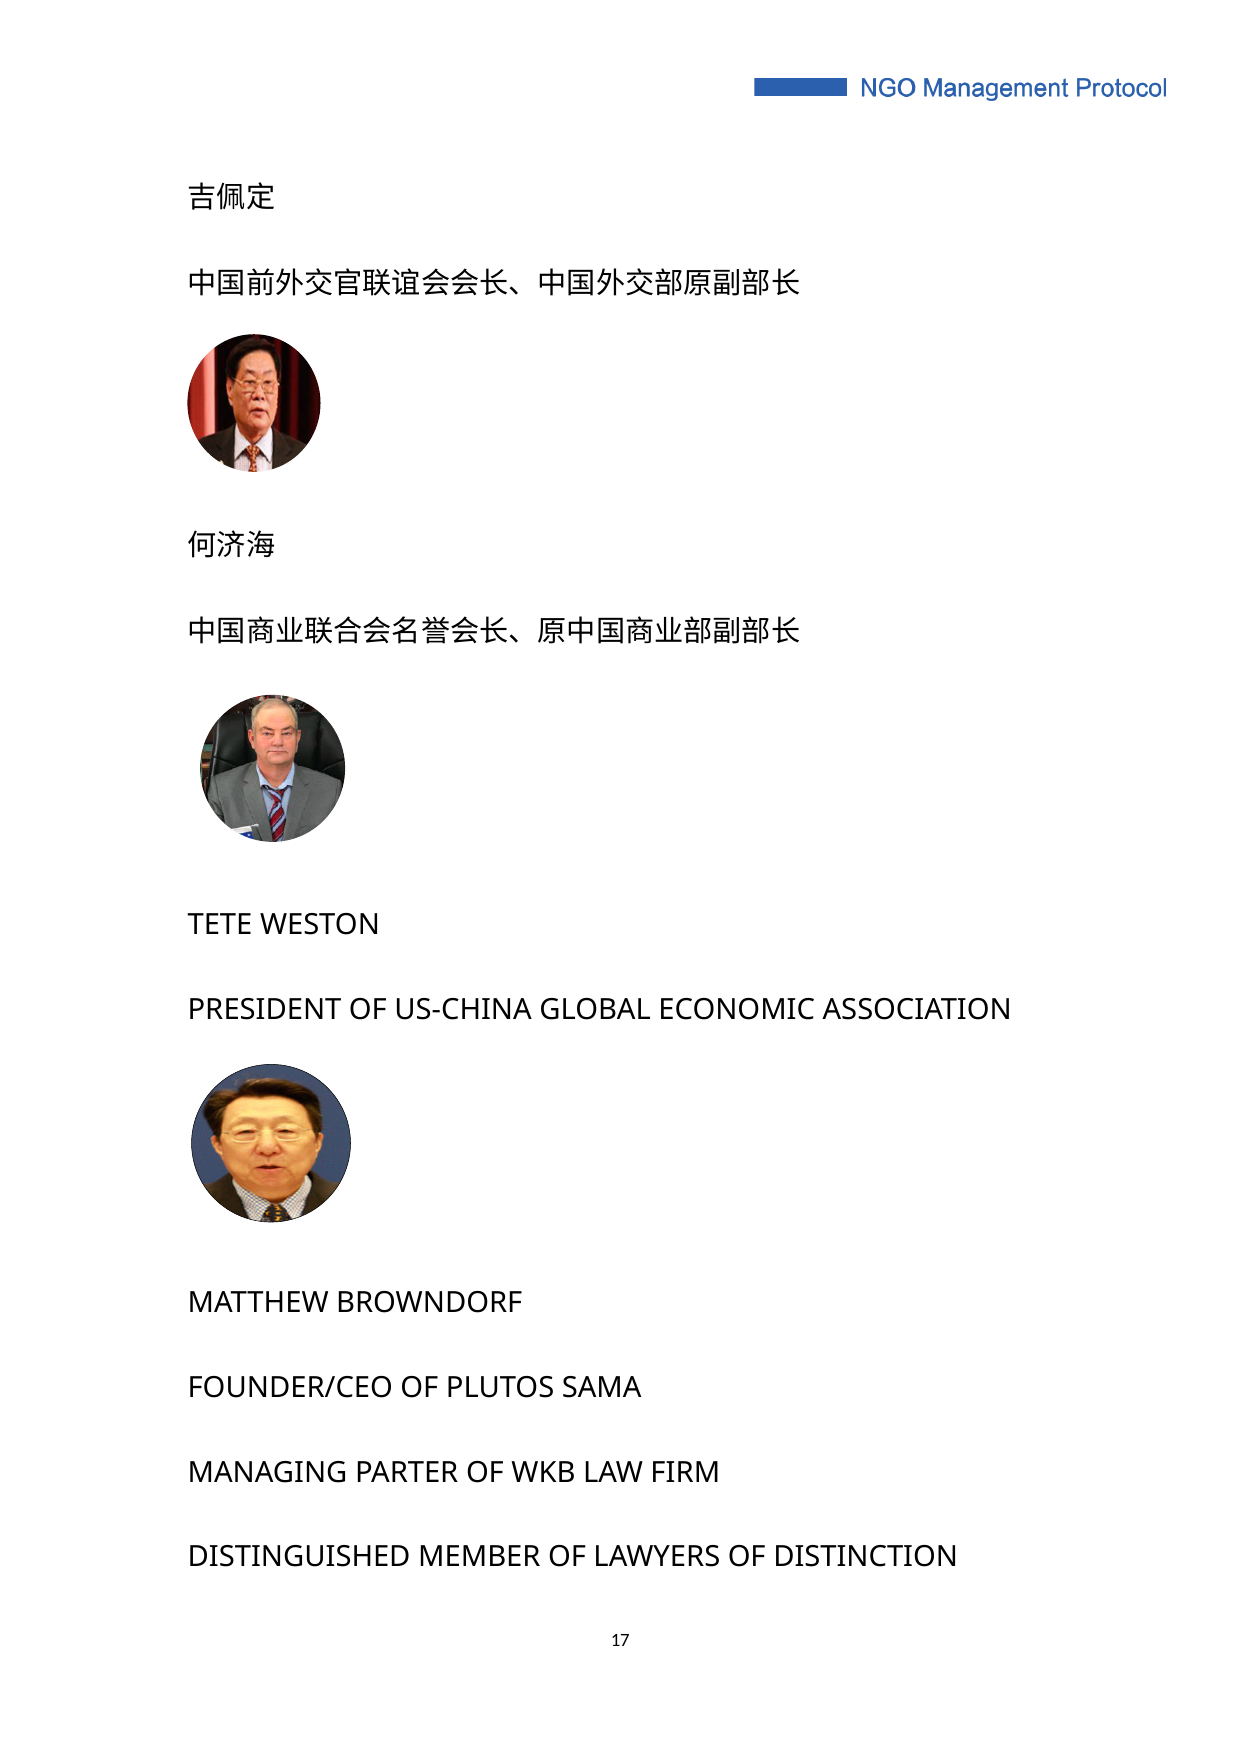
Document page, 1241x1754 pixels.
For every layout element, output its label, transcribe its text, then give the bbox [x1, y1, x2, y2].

picture [200, 694, 346, 842]
text 中国前外交官联谊会会长、中国外交部原副部长 [187, 248, 1053, 313]
picture [192, 1065, 350, 1221]
text FOUNDER/CEO OF PLUTOS SAMA [187, 1353, 1053, 1418]
picture [754, 75, 1180, 103]
text PRESIDENT OF US-CHINA GLOBAL ECONOMIC ASSOCIATION [187, 976, 1053, 1041]
text DISTINGUISHED MEMBER OF LAWYERS OF DISTINCTION [187, 1523, 1053, 1588]
text MANAGING PARTER OF WKB LAW FIRM [187, 1438, 1053, 1503]
text 中国商业联合会名誉会长、原中国商业部副部长 [187, 596, 1053, 661]
text MATTHEW BROWNDORF [187, 1269, 1053, 1334]
text TETE WESTON [187, 891, 1053, 956]
picture [187, 334, 321, 472]
text 何济海 [187, 510, 1053, 575]
text 吉佩定 [187, 162, 1053, 227]
